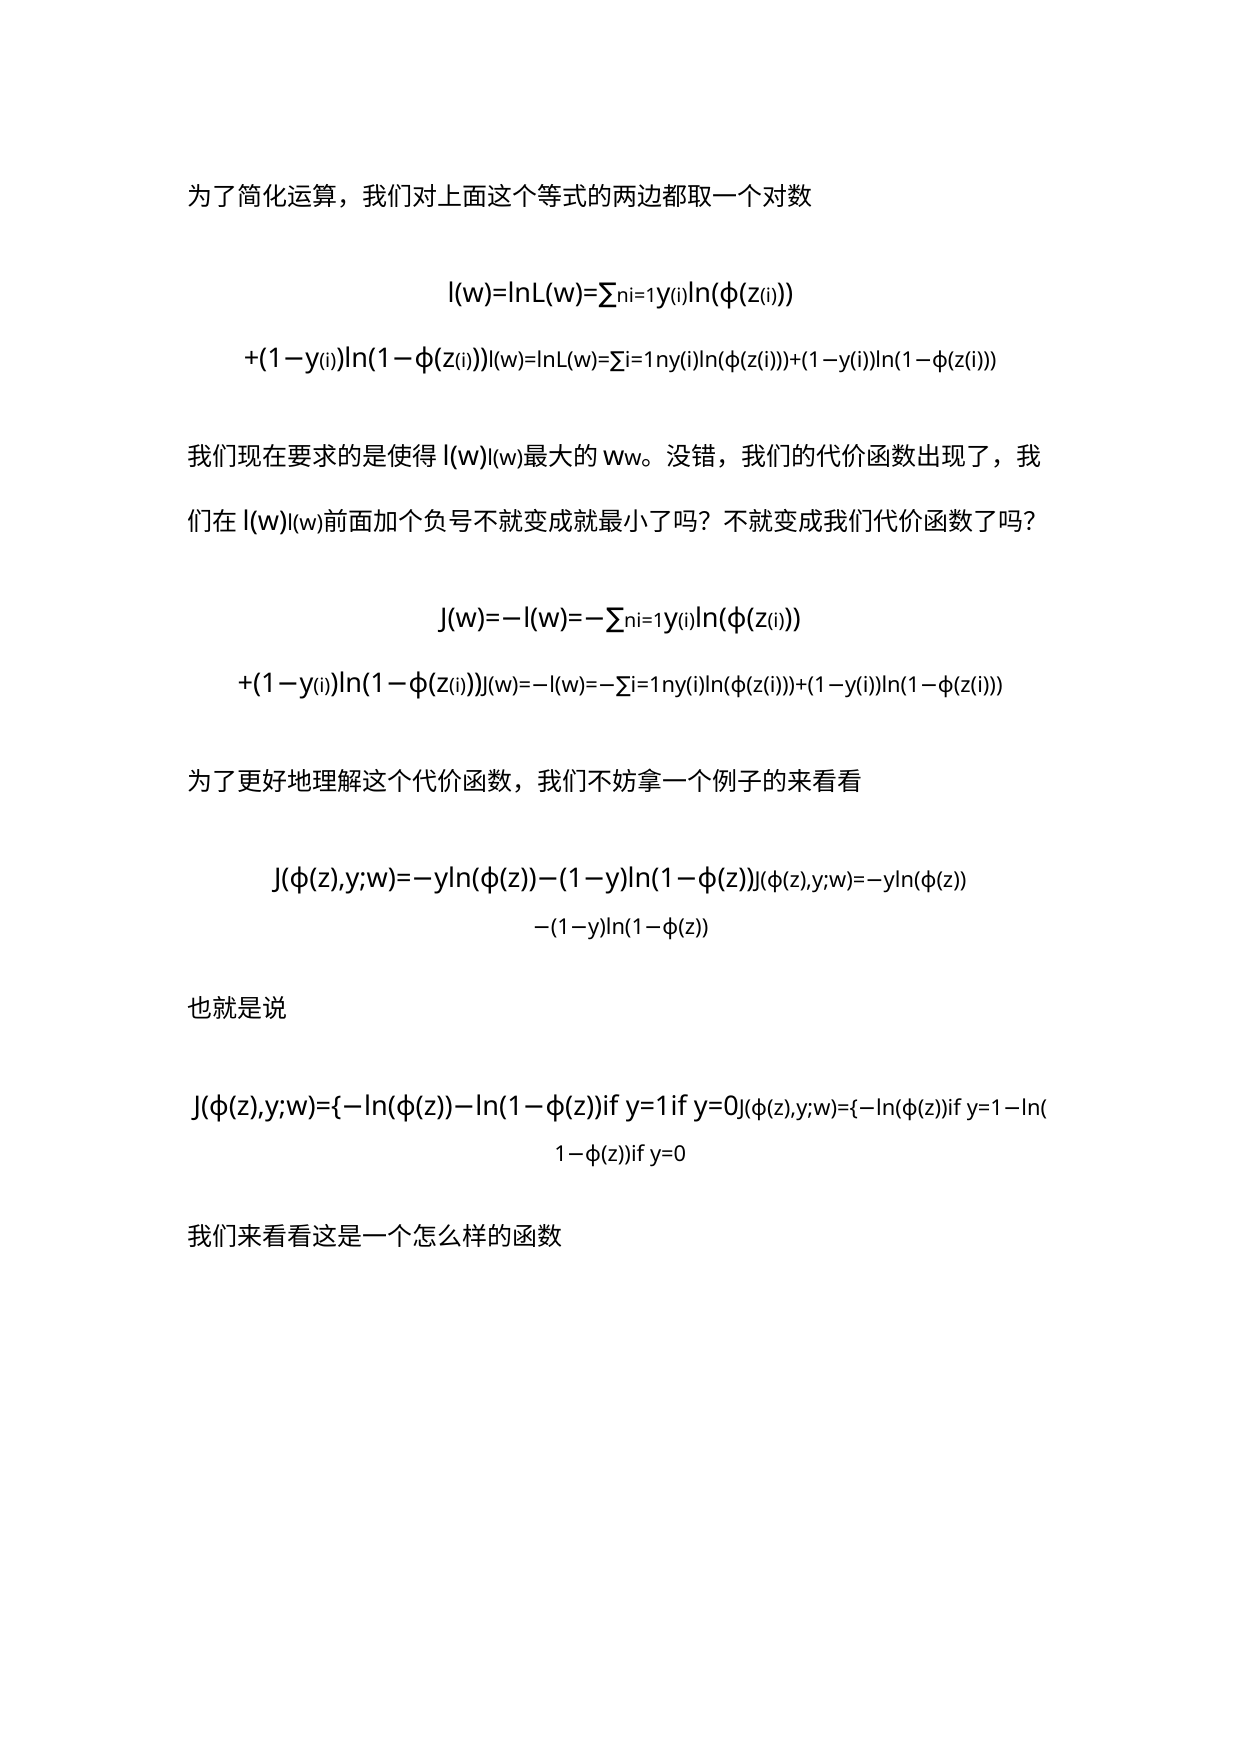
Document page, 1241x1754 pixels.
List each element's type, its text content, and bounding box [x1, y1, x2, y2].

text J(ϕ(z),y;w)={−ln(ϕ(z))−ln(1−ϕ(z))if y=1if y=0J(ϕ(z),y;w)={−ln(ϕ(z))if y=1−ln(1−ϕ(z))if y=0 [187, 1072, 1053, 1169]
text 也就是说 [187, 942, 1053, 1072]
text 为了更好地理解这个代价函数，我们不妨拿一个例子的来看看 [187, 714, 1053, 844]
text J(w)=−l(w)=−∑ni=1y(i)ln(ϕ(z(i)))+(1−y(i))ln(1−ϕ(z(i)))J(w)=−l(w)=−∑i=1ny(i)ln(ϕ(z(i)))+(1−y(i))ln(1−ϕ(z(i))) [187, 584, 1053, 714]
text J(ϕ(z),y;w)=−yln(ϕ(z))−(1−y)ln(1−ϕ(z))J(ϕ(z),y;w)=−yln(ϕ(z))−(1−y)ln(1−ϕ(z)) [187, 844, 1053, 942]
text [187, 162, 1053, 259]
text 我们来看看这是一个怎么样的函数 [187, 1169, 1053, 1299]
text l(w)=lnL(w)=∑ni=1y(i)ln(ϕ(z(i)))+(1−y(i))ln(1−ϕ(z(i)))l(w)=lnL(w)=∑i=1ny(i)ln(ϕ(z(i)))+(1−y(i))ln(1−ϕ(z(i))) [187, 259, 1053, 389]
text 我们现在要求的是使得l(w)l(w)最大的ww。没错，我们的代价函数出现了，我们在l(w)l(w)前面加个负号不就变成就最小了吗？不就变成我们代价函数了吗？ [187, 389, 1053, 584]
